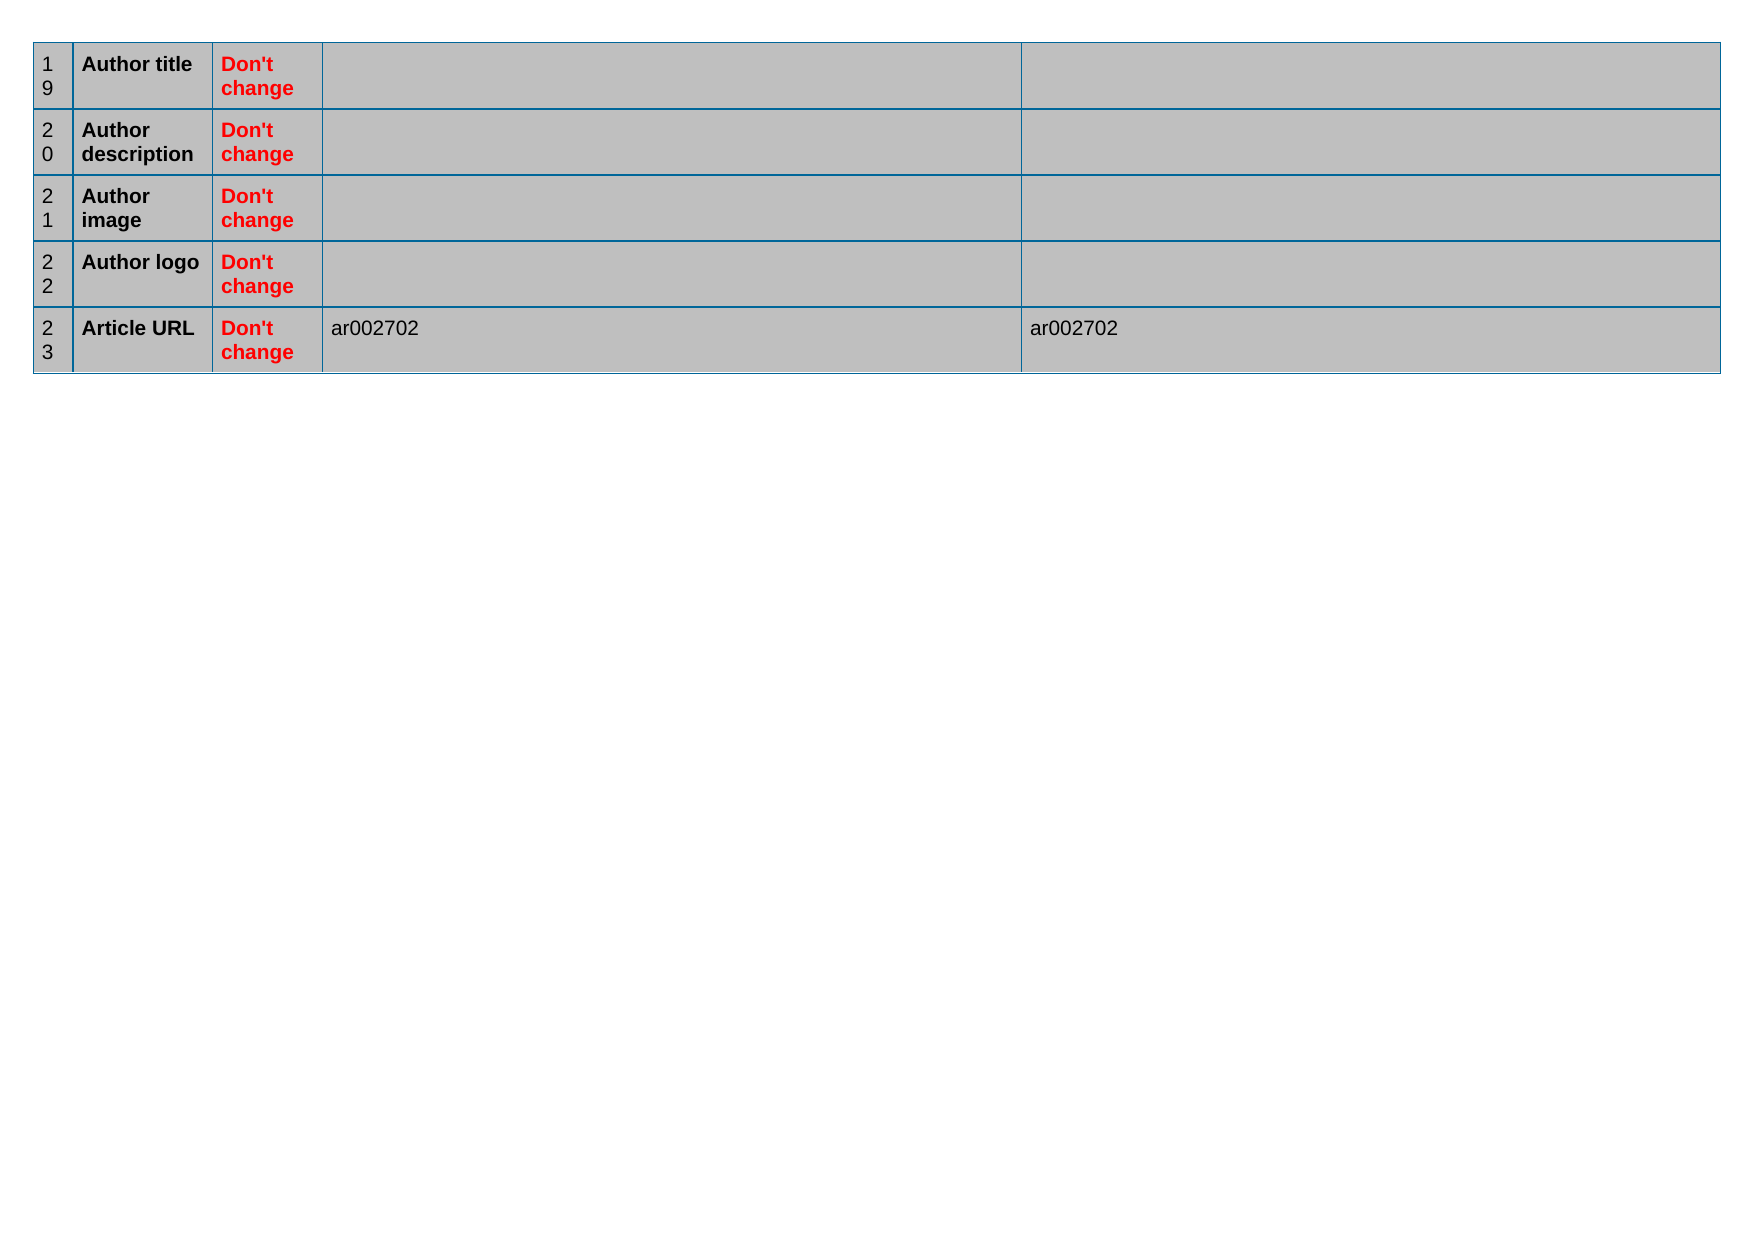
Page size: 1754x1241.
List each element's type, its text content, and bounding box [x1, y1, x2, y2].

table_cell [1022, 43, 1720, 108]
table_cell ar002702 [323, 308, 1021, 372]
table_cell Don't change [213, 242, 322, 306]
table_cell 22 [34, 242, 72, 306]
table_cell ar002702 [1022, 308, 1720, 372]
table_cell [323, 110, 1021, 174]
table_cell Article URL [74, 308, 212, 372]
table_cell Don't change [213, 43, 322, 108]
table_cell Author image [74, 176, 212, 240]
table_cell 19 [34, 43, 72, 108]
table_cell [1022, 176, 1720, 240]
table_cell Author logo [74, 242, 212, 306]
table_cell Don't change [213, 176, 322, 240]
table_cell 23 [34, 308, 72, 372]
table_cell Author title [74, 43, 212, 108]
table_cell [1022, 110, 1720, 174]
table_cell [323, 43, 1021, 108]
table_cell Don't change [213, 110, 322, 174]
table_cell [1022, 242, 1720, 306]
table_cell 20 [34, 110, 72, 174]
table_cell [323, 242, 1021, 306]
table_cell 21 [34, 176, 72, 240]
table_cell Author description [74, 110, 212, 174]
table_cell [323, 176, 1021, 240]
table_cell Don't change [213, 308, 322, 372]
